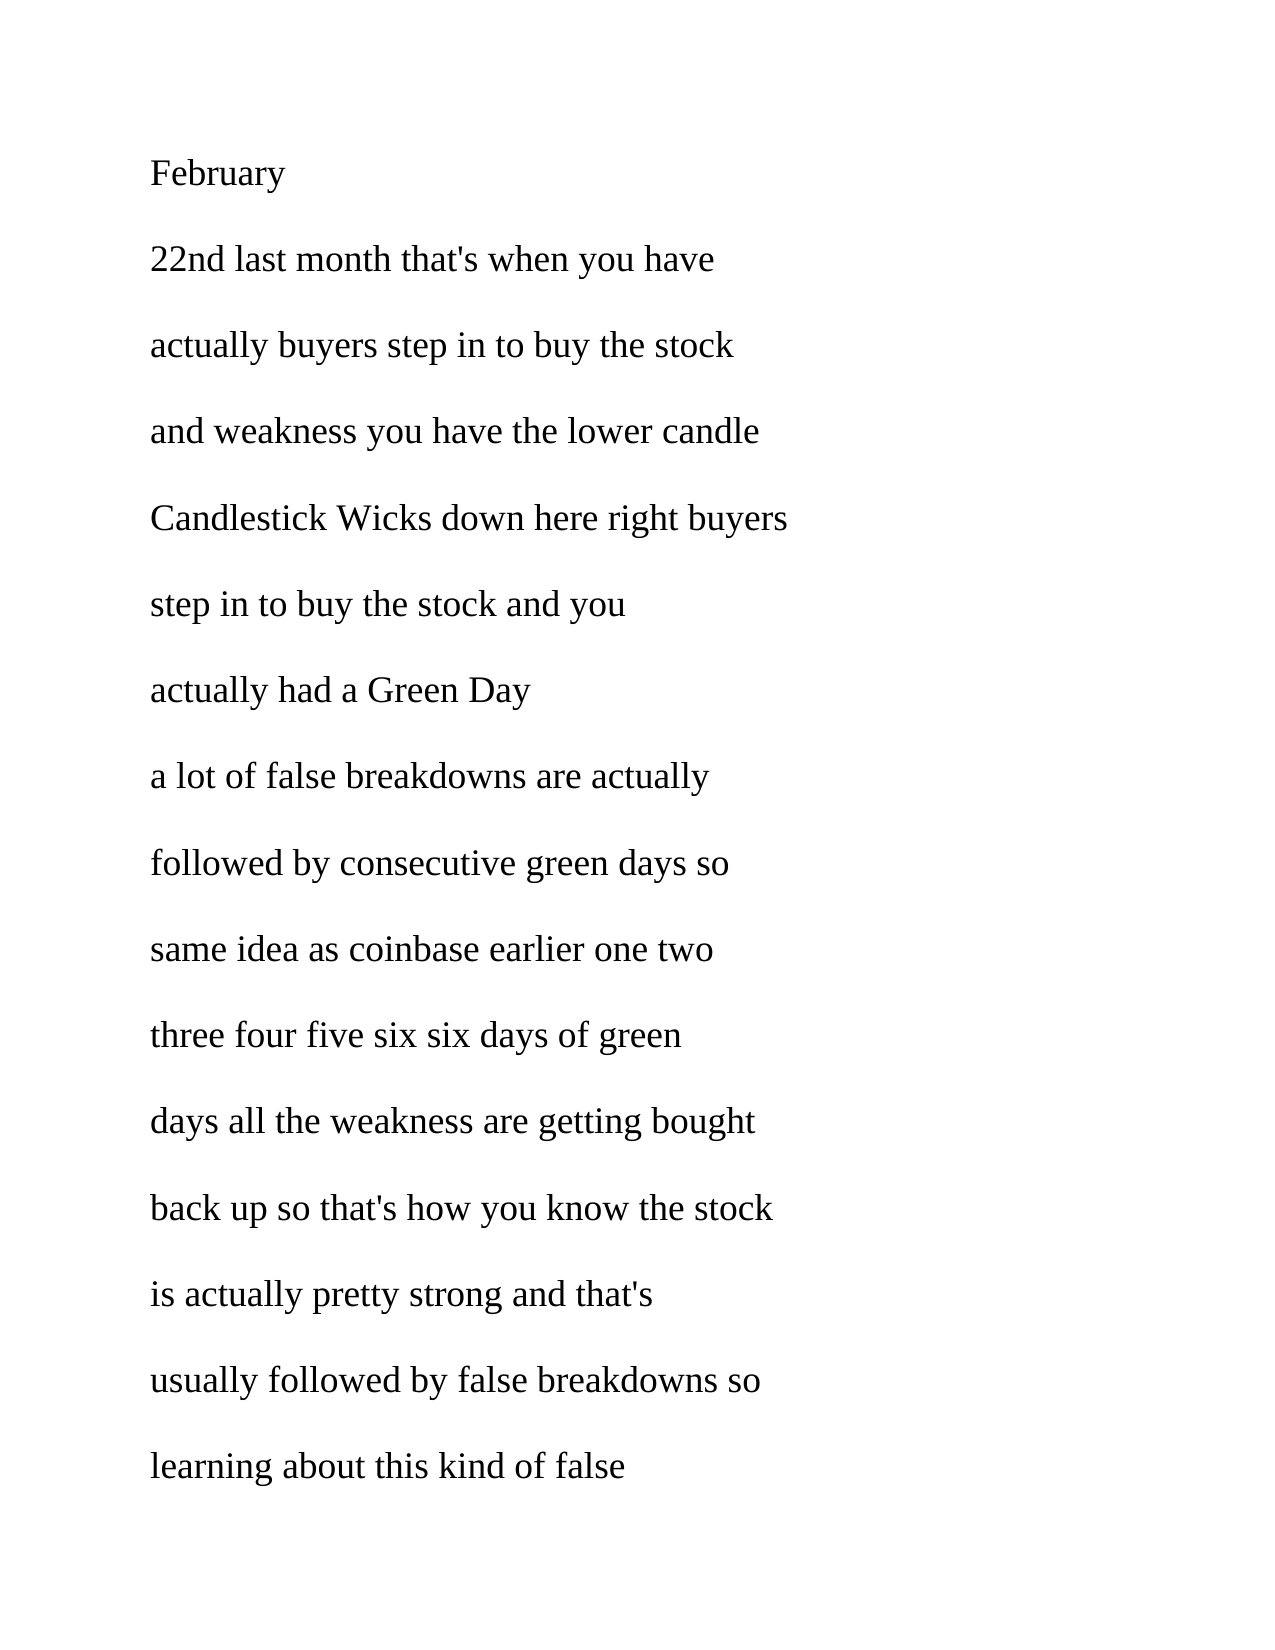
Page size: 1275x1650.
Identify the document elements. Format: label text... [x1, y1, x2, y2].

text three four five six six days of green [150, 1012, 1125, 1056]
text a lot of false breakdowns are actually [150, 754, 1125, 797]
text step in to buy the stock and you [150, 581, 1125, 624]
text is actually pretty strong and that's [150, 1271, 1125, 1314]
text back up so that's how you know the stock [150, 1185, 1125, 1228]
text days all the weakness are getting bought [150, 1099, 1125, 1142]
text Candlestick Wicks down here right buyers [150, 495, 1125, 538]
text usually followed by false breakdowns so [150, 1357, 1125, 1401]
text actually had a Green Day [150, 667, 1125, 711]
text learning about this kind of false [150, 1444, 1125, 1487]
text same idea as coinbase earlier one two [150, 926, 1125, 969]
text 22nd last month that's when you have [150, 236, 1125, 279]
text February [150, 150, 1125, 193]
text followed by consecutive green days so [150, 840, 1125, 883]
text actually buyers step in to buy the stock [150, 322, 1125, 366]
text and weakness you have the lower candle [150, 409, 1125, 452]
